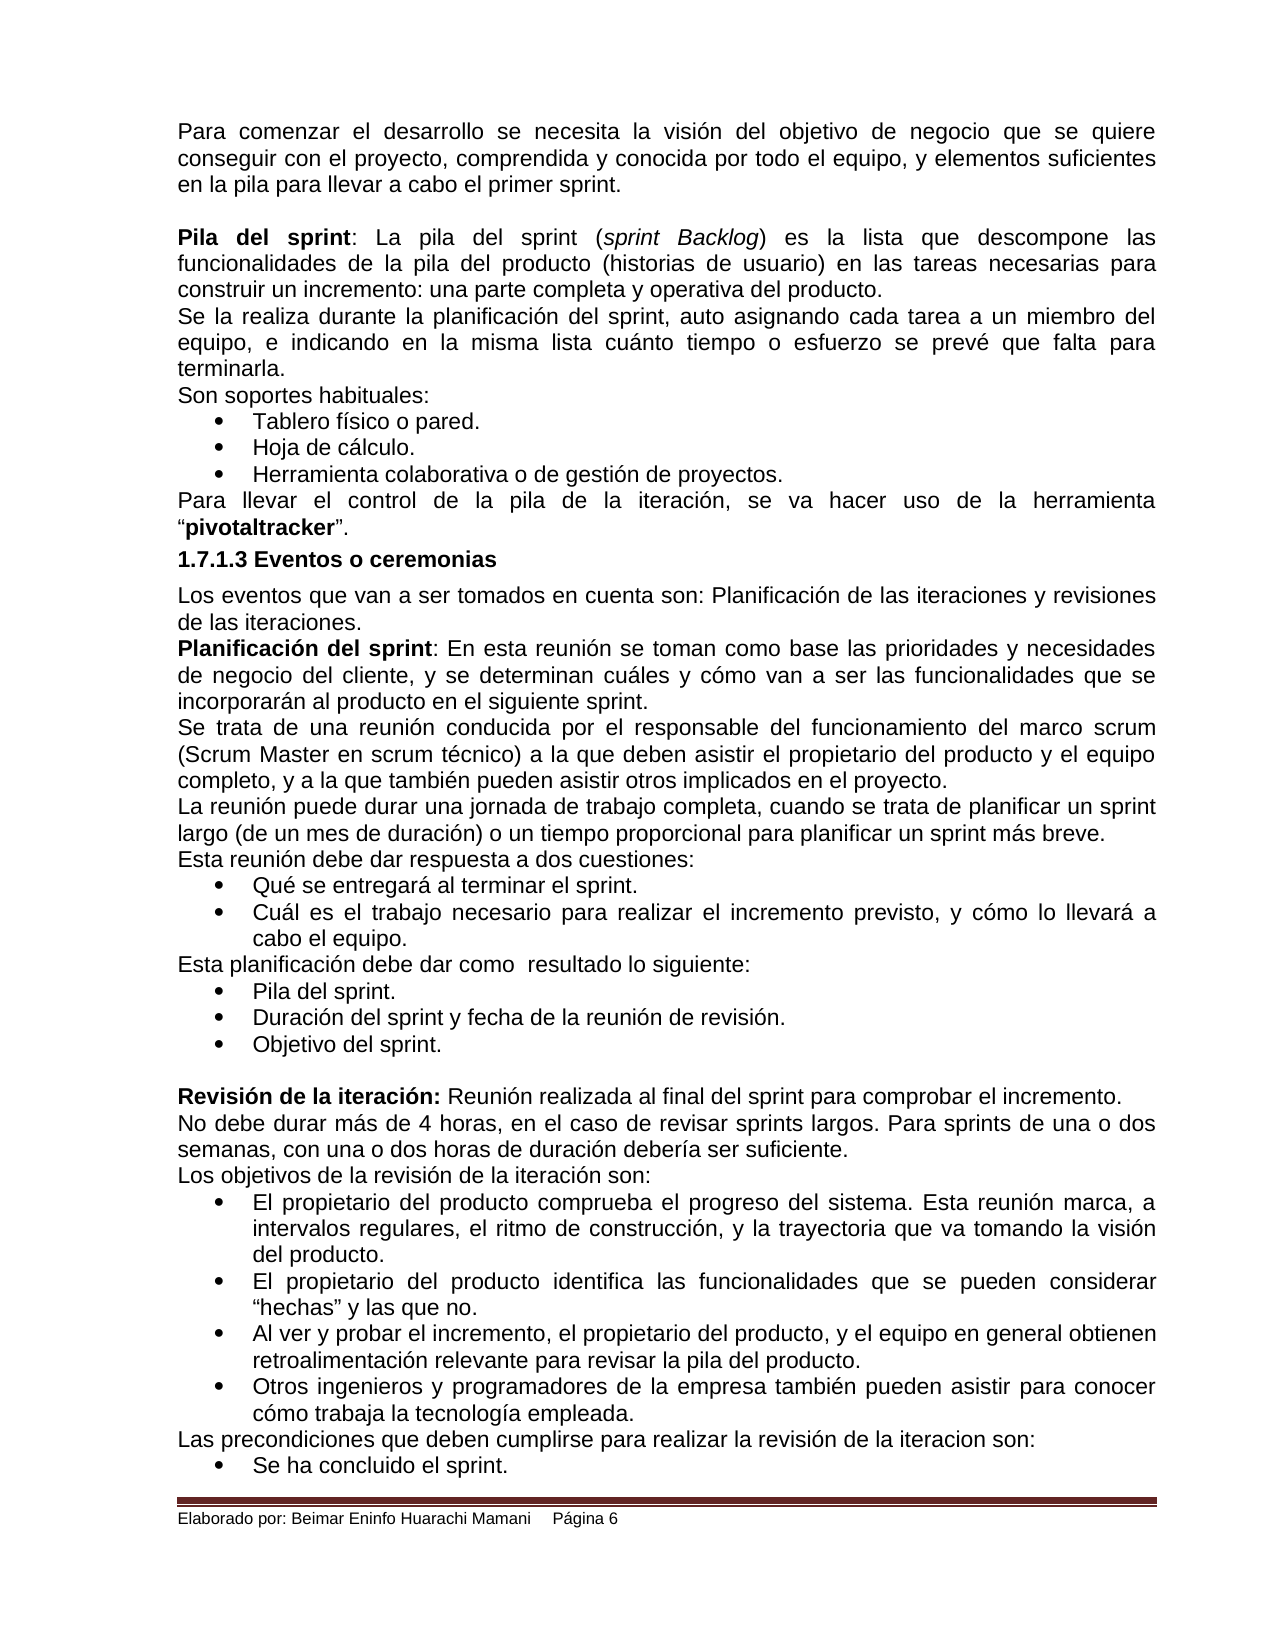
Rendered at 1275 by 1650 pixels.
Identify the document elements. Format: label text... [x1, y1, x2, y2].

list Herramienta colaborativa o de gestión de proyectos. [215, 461, 1157, 487]
text Para llevar el control de la pila de la iteración, se va hacer uso de la herramienta “pivotaltracker”. [177, 487, 1157, 540]
text Son soportes habituales: [177, 382, 1157, 408]
text Revisión de la iteración: Reunión realizada al final del sprint para comprobar el incremento. [177, 1083, 1157, 1109]
list Objetivo del sprint. [215, 1031, 1157, 1057]
list Cuál es el trabajo necesario para realizar el incremento previsto, y cómo lo llevará a cabo el equipo. [215, 899, 1157, 951]
text Se trata de una reunión conducida por el responsable del funcionamiento del marco scrum (Scrum Master en scrum técnico) a la que deben asistir el propietario del producto y el equipo completo, y a la que también pueden asistir otros implicados en el proyecto. [177, 714, 1157, 793]
text Las precondiciones que deben cumplirse para realizar la revisión de la iteracion son: [177, 1426, 1157, 1452]
list Tablero físico o pared. [215, 408, 1157, 434]
text Los eventos que van a ser tomados en cuenta son: Planificación de las iteraciones y revisiones de las iteraciones. [177, 582, 1157, 635]
list Qué se entregará al terminar el sprint. [215, 872, 1157, 899]
text Los objetivos de la revisión de la iteración son: [177, 1162, 1157, 1189]
text Esta reunión debe dar respuesta a dos cuestiones: [177, 846, 1157, 872]
text Pila del sprint: La pila del sprint (sprint Backlog) es la lista que descompone las funcionalidades de la pila del producto (historias de usuario) en las tareas necesarias para construir un incremento: una parte completa y operativa del producto. [177, 223, 1157, 303]
list Hoja de cálculo. [215, 434, 1157, 461]
subtitle 1.7.1.3 Eventos o ceremonias [177, 546, 1157, 572]
text Planificación del sprint: En esta reunión se toman como base las prioridades y necesidades de negocio del cliente, y se determinan cuáles y cómo van a ser las funcionalidades que se incorporarán al producto en el siguiente sprint. [177, 635, 1157, 714]
list Duración del sprint y fecha de la reunión de revisión. [215, 1004, 1157, 1031]
list Se ha concluido el sprint. [215, 1452, 1157, 1478]
text Esta planificación debe dar como resultado lo siguiente: [177, 951, 1157, 978]
list El propietario del producto identifica las funcionalidades que se pueden considerar “hechas” y las que no. [215, 1268, 1157, 1320]
text La reunión puede durar una jornada de trabajo completa, cuando se trata de planificar un sprint largo (de un mes de duración) o un tiempo proporcional para planificar un sprint más breve. [177, 793, 1157, 846]
list Otros ingenieros y programadores de la empresa también pueden asistir para conocer cómo trabaja la tecnología empleada. [215, 1373, 1157, 1426]
list Pila del sprint. [215, 978, 1157, 1004]
text Para comenzar el desarrollo se necesita la visión del objetivo de negocio que se quiere conseguir con el proyecto, comprendida y conocida por todo el equipo, y elementos suficientes en la pila para llevar a cabo el primer sprint. [177, 118, 1157, 197]
